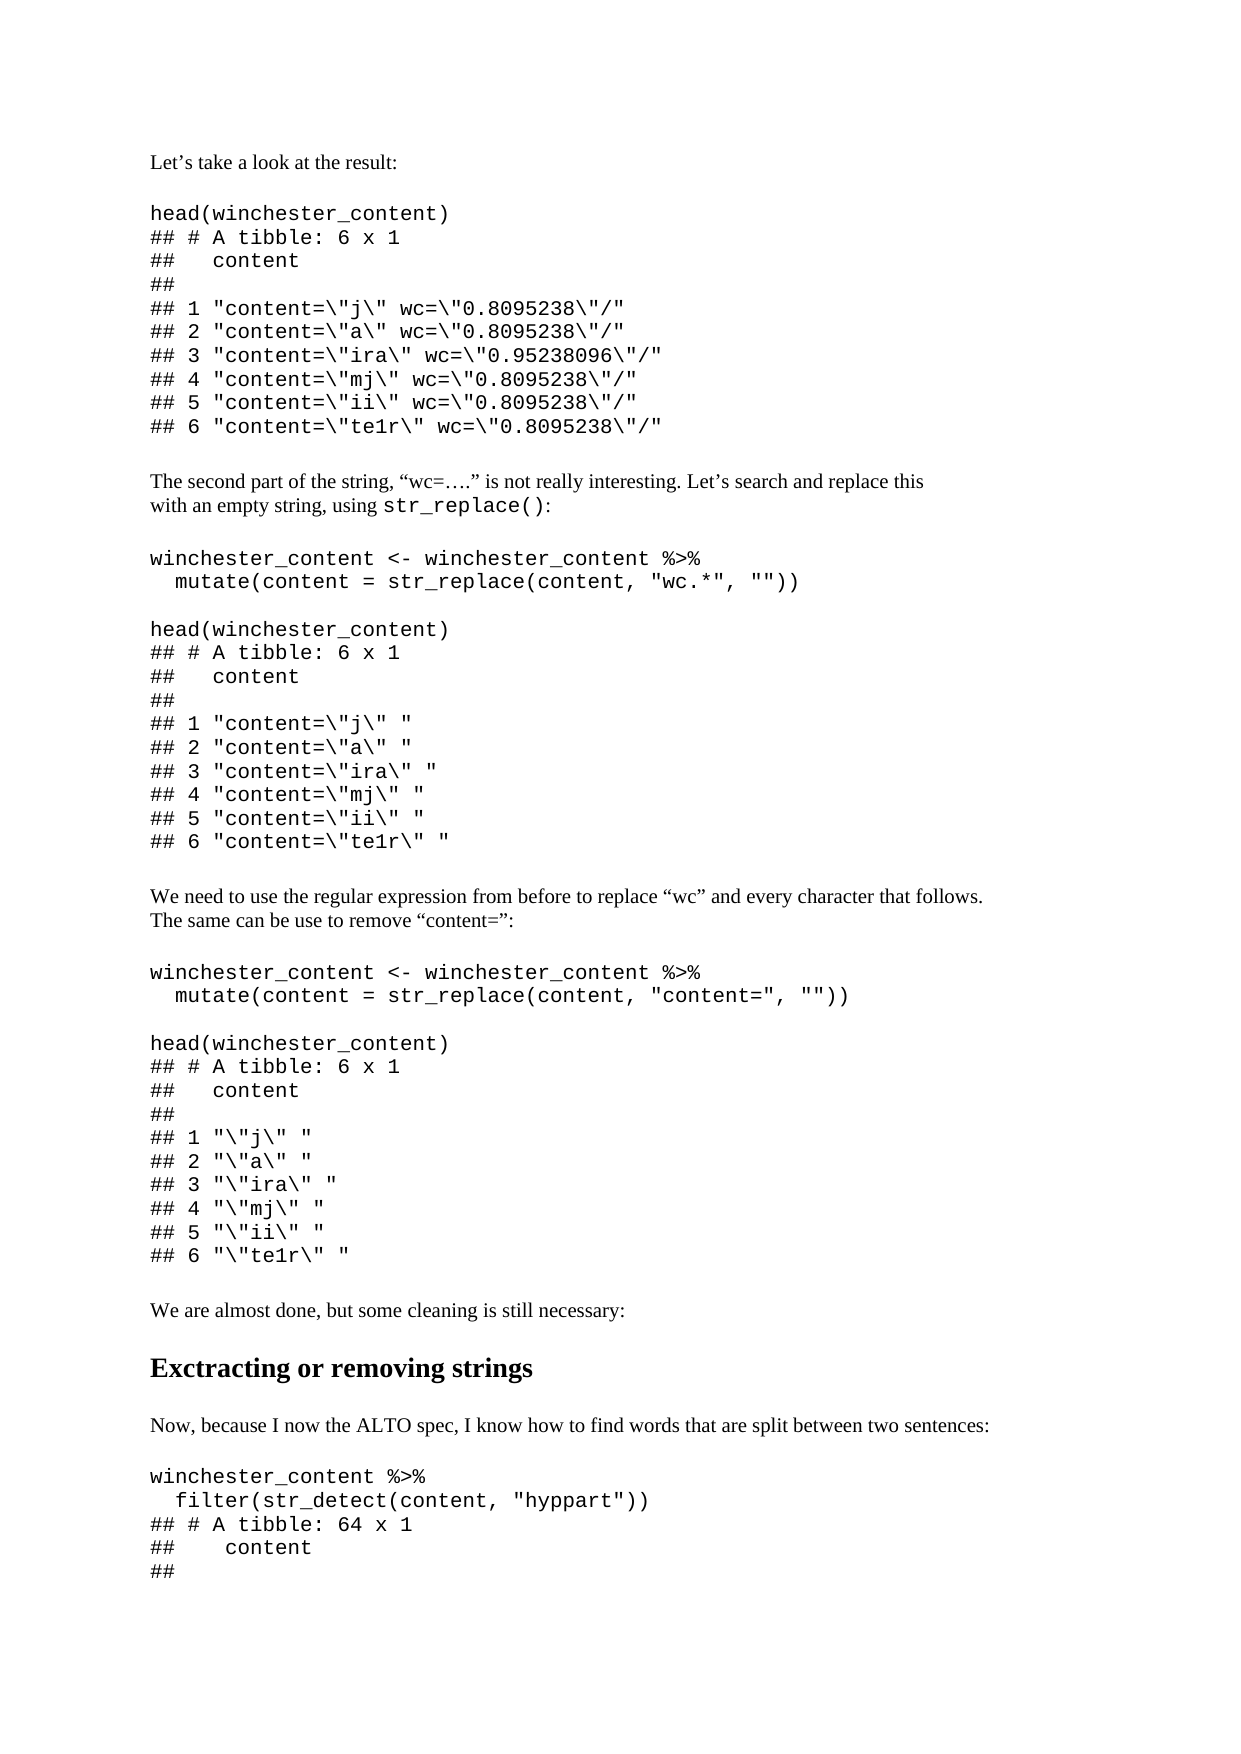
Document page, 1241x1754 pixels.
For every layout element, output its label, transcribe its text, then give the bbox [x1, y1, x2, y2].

text ## content [150, 666, 1090, 690]
text ## # A tibble: 6 x 1 [150, 642, 1090, 666]
text ## 2 "\"a\" " [150, 1151, 1090, 1174]
text mutate(content = str_replace(content, "content=", "")) [150, 985, 1090, 1009]
text ## # A tibble: 6 x 1 [150, 227, 1090, 251]
text head(winchester_content) [150, 619, 1090, 642]
text ## content [150, 1537, 1090, 1561]
text ## 5 "content=\"ii\" " [150, 808, 1090, 832]
text ## 6 "\"te1r\" " [150, 1245, 1090, 1269]
text ## 1 "\"j\" " [150, 1127, 1090, 1151]
text ## # A tibble: 64 x 1 [150, 1513, 1090, 1537]
text ## 2 "content=\"a\" " [150, 737, 1090, 761]
text ## 4 "\"mj\" " [150, 1198, 1090, 1222]
text ## content [150, 1080, 1090, 1103]
text ## 5 "content=\"ii\" wc=\"0.8095238\"/" [150, 392, 1090, 416]
text Let’s take a look at the result: [150, 150, 1090, 174]
text ## # A tibble: 6 x 1 [150, 1056, 1090, 1080]
text ## 3 "\"ira\" " [150, 1174, 1090, 1198]
text ## [150, 274, 1090, 298]
text ## 1 "content=\"j\" " [150, 713, 1090, 737]
text ## 2 "content=\"a\" wc=\"0.8095238\"/" [150, 321, 1090, 345]
text ## 5 "\"ii\" " [150, 1222, 1090, 1245]
text The second part of the string, “wc=….” is not really interesting. Let’s search and replace this with an empty string, using str_replace(): [150, 469, 1090, 519]
text ## 4 "content=\"mj\" " [150, 784, 1090, 808]
text ## 3 "content=\"ira\" " [150, 761, 1090, 784]
text We are almost done, but some cleaning is still necessary: [150, 1298, 1090, 1322]
text winchester_content <- winchester_content %>% [150, 548, 1090, 571]
text ## 6 "content=\"te1r\" " [150, 832, 1090, 855]
text filter(str_detect(content, "hyppart")) [150, 1490, 1090, 1513]
text head(winchester_content) [150, 1033, 1090, 1056]
text ## 4 "content=\"mj\" wc=\"0.8095238\"/" [150, 369, 1090, 392]
text head(winchester_content) [150, 203, 1090, 227]
text ## 1 "content=\"j\" wc=\"0.8095238\"/" [150, 298, 1090, 321]
text ## 6 "content=\"te1r\" wc=\"0.8095238\"/" [150, 416, 1090, 440]
text Now, because I now the ALTO spec, I know how to find words that are split between two sentences: [150, 1413, 1090, 1437]
text mutate(content = str_replace(content, "wc.*", "")) [150, 571, 1090, 595]
text Exctracting or removing strings [150, 1351, 1090, 1384]
text ## [150, 1561, 1090, 1584]
text winchester_content %>% [150, 1466, 1090, 1490]
text ## content [150, 251, 1090, 274]
text ## [150, 690, 1090, 713]
text winchester_content <- winchester_content %>% [150, 962, 1090, 985]
text We need to use the regular expression from before to replace “wc” and every character that follows. The same can be use to remove “content=”: [150, 884, 1090, 932]
text ## [150, 1103, 1090, 1127]
text ## 3 "content=\"ira\" wc=\"0.95238096\"/" [150, 345, 1090, 369]
